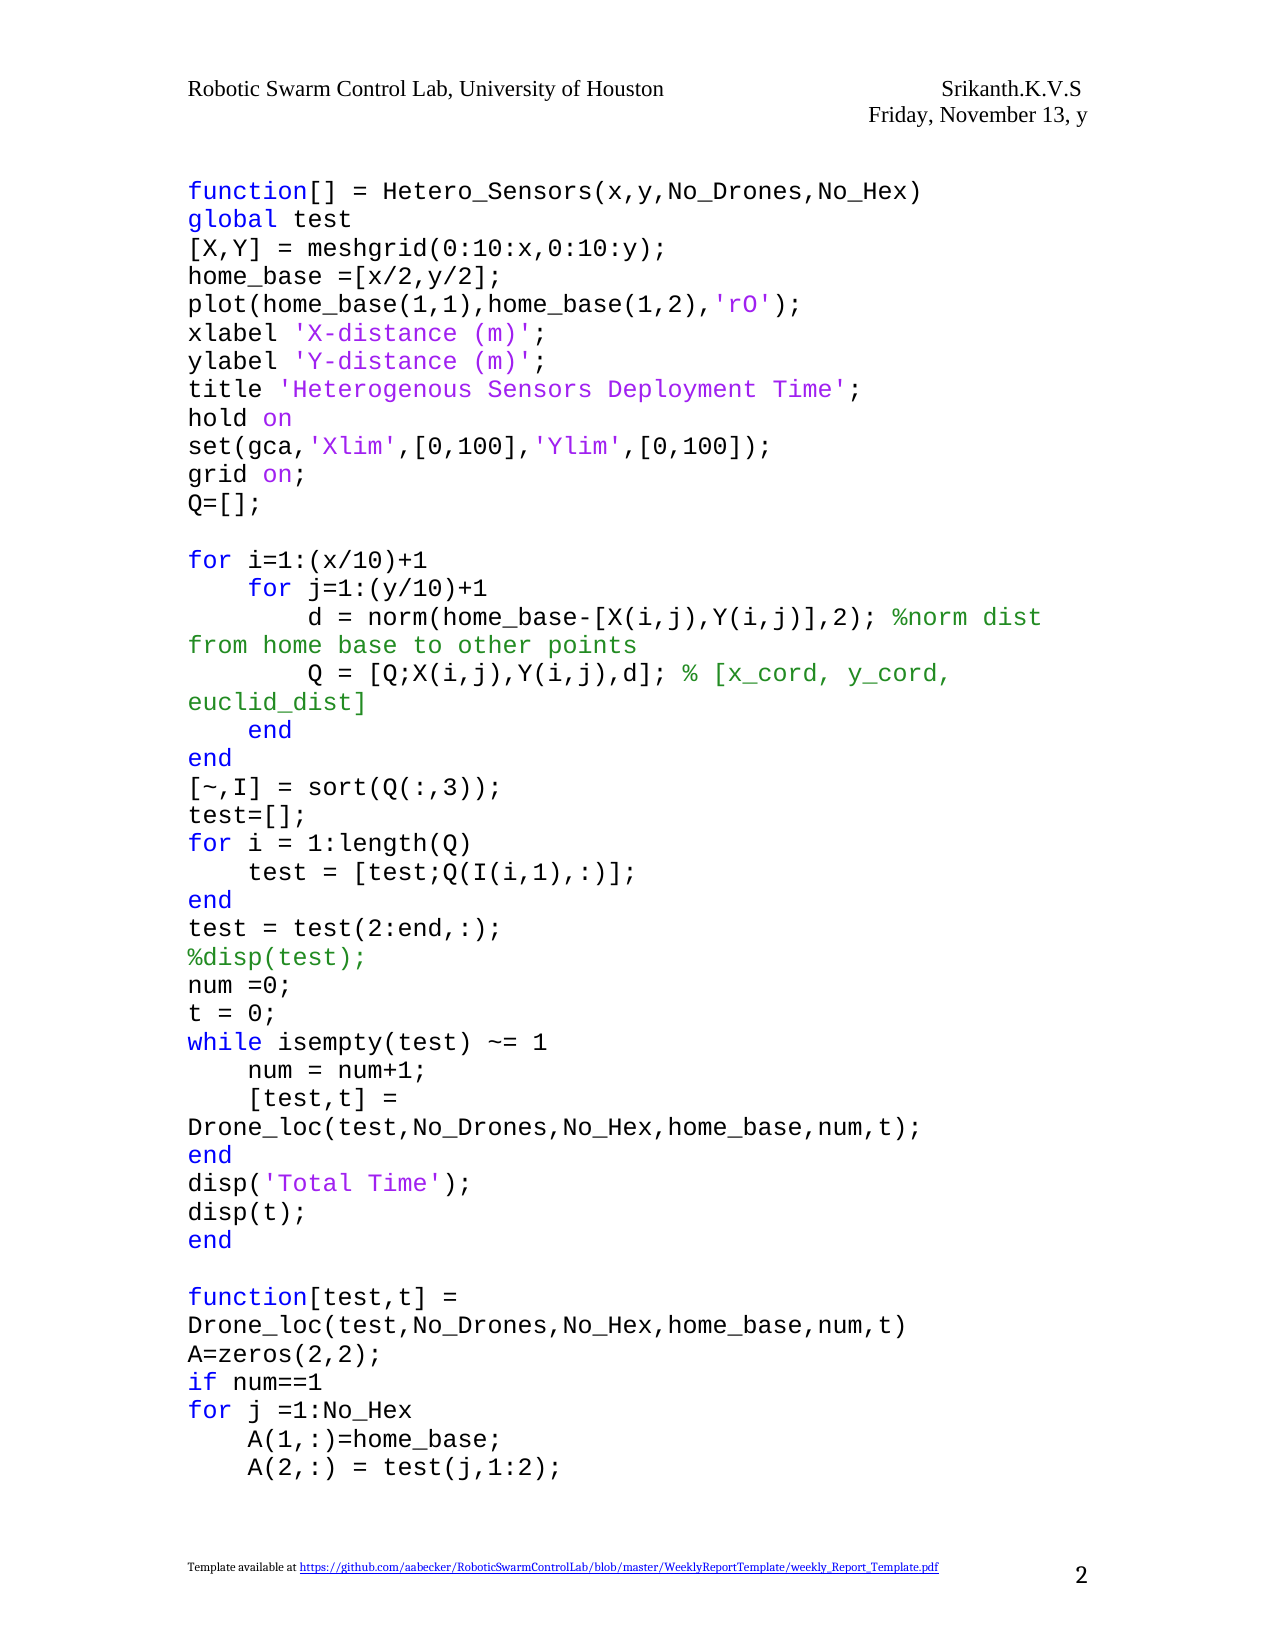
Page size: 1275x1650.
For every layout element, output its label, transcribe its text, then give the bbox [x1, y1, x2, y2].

text end [187, 887, 1087, 916]
text end [187, 717, 1087, 746]
text end [187, 746, 1087, 774]
text test = [test;Q(I(i,1),:)]; [187, 859, 1087, 887]
text d = norm(home_base-[X(i,j),Y(i,j)],2); %norm dist from home base to other points [187, 604, 1087, 661]
text %disp(test); [187, 944, 1087, 972]
text A(1,:)=home_base; [187, 1426, 1087, 1454]
text xlabel 'X-distance (m)'; [187, 320, 1087, 349]
text if num==1 [187, 1369, 1087, 1398]
text end [187, 1142, 1087, 1171]
text disp(t); [187, 1199, 1087, 1227]
text A(2,:) = test(j,1:2); [187, 1454, 1087, 1483]
text [test,t] = Drone_loc(test,No_Drones,No_Hex,home_base,num,t); [187, 1086, 1087, 1142]
text for j=1:(y/10)+1 [187, 576, 1087, 604]
text num =0; [187, 972, 1087, 1001]
text home_base =[x/2,y/2]; [187, 264, 1087, 292]
text hold on [187, 405, 1087, 434]
text for i=1:(x/10)+1 [187, 547, 1087, 576]
text while isempty(test) ~= 1 [187, 1029, 1087, 1057]
text set(gca,'Xlim',[0,100],'Ylim',[0,100]); [187, 434, 1087, 462]
text for j =1:No_Hex [187, 1398, 1087, 1426]
text t = 0; [187, 1001, 1087, 1029]
text title 'Heterogenous Sensors Deployment Time'; [187, 377, 1087, 405]
text num = num+1; [187, 1057, 1087, 1086]
text [~,I] = sort(Q(:,3)); [187, 774, 1087, 802]
text grid on; [187, 462, 1087, 490]
text test = test(2:end,:); [187, 916, 1087, 944]
text plot(home_base(1,1),home_base(1,2),'rO'); [187, 292, 1087, 320]
text ylabel 'Y-distance (m)'; [187, 349, 1087, 377]
text A=zeros(2,2); [187, 1341, 1087, 1369]
text for i = 1:length(Q) [187, 831, 1087, 859]
text Q = [Q;X(i,j),Y(i,j),d]; % [x_cord, y_cord, euclid_dist] [187, 661, 1087, 717]
text Q=[]; [187, 490, 1087, 519]
text global test [187, 207, 1087, 235]
text disp('Total Time'); [187, 1171, 1087, 1199]
text [X,Y] = meshgrid(0:10:x,0:10:y); [187, 235, 1087, 264]
text end [187, 1227, 1087, 1256]
text function[] = Hetero_Sensors(x,y,No_Drones,No_Hex) [187, 179, 1087, 207]
text test=[]; [187, 802, 1087, 831]
text function[test,t] = Drone_loc(test,No_Drones,No_Hex,home_base,num,t) [187, 1284, 1087, 1341]
